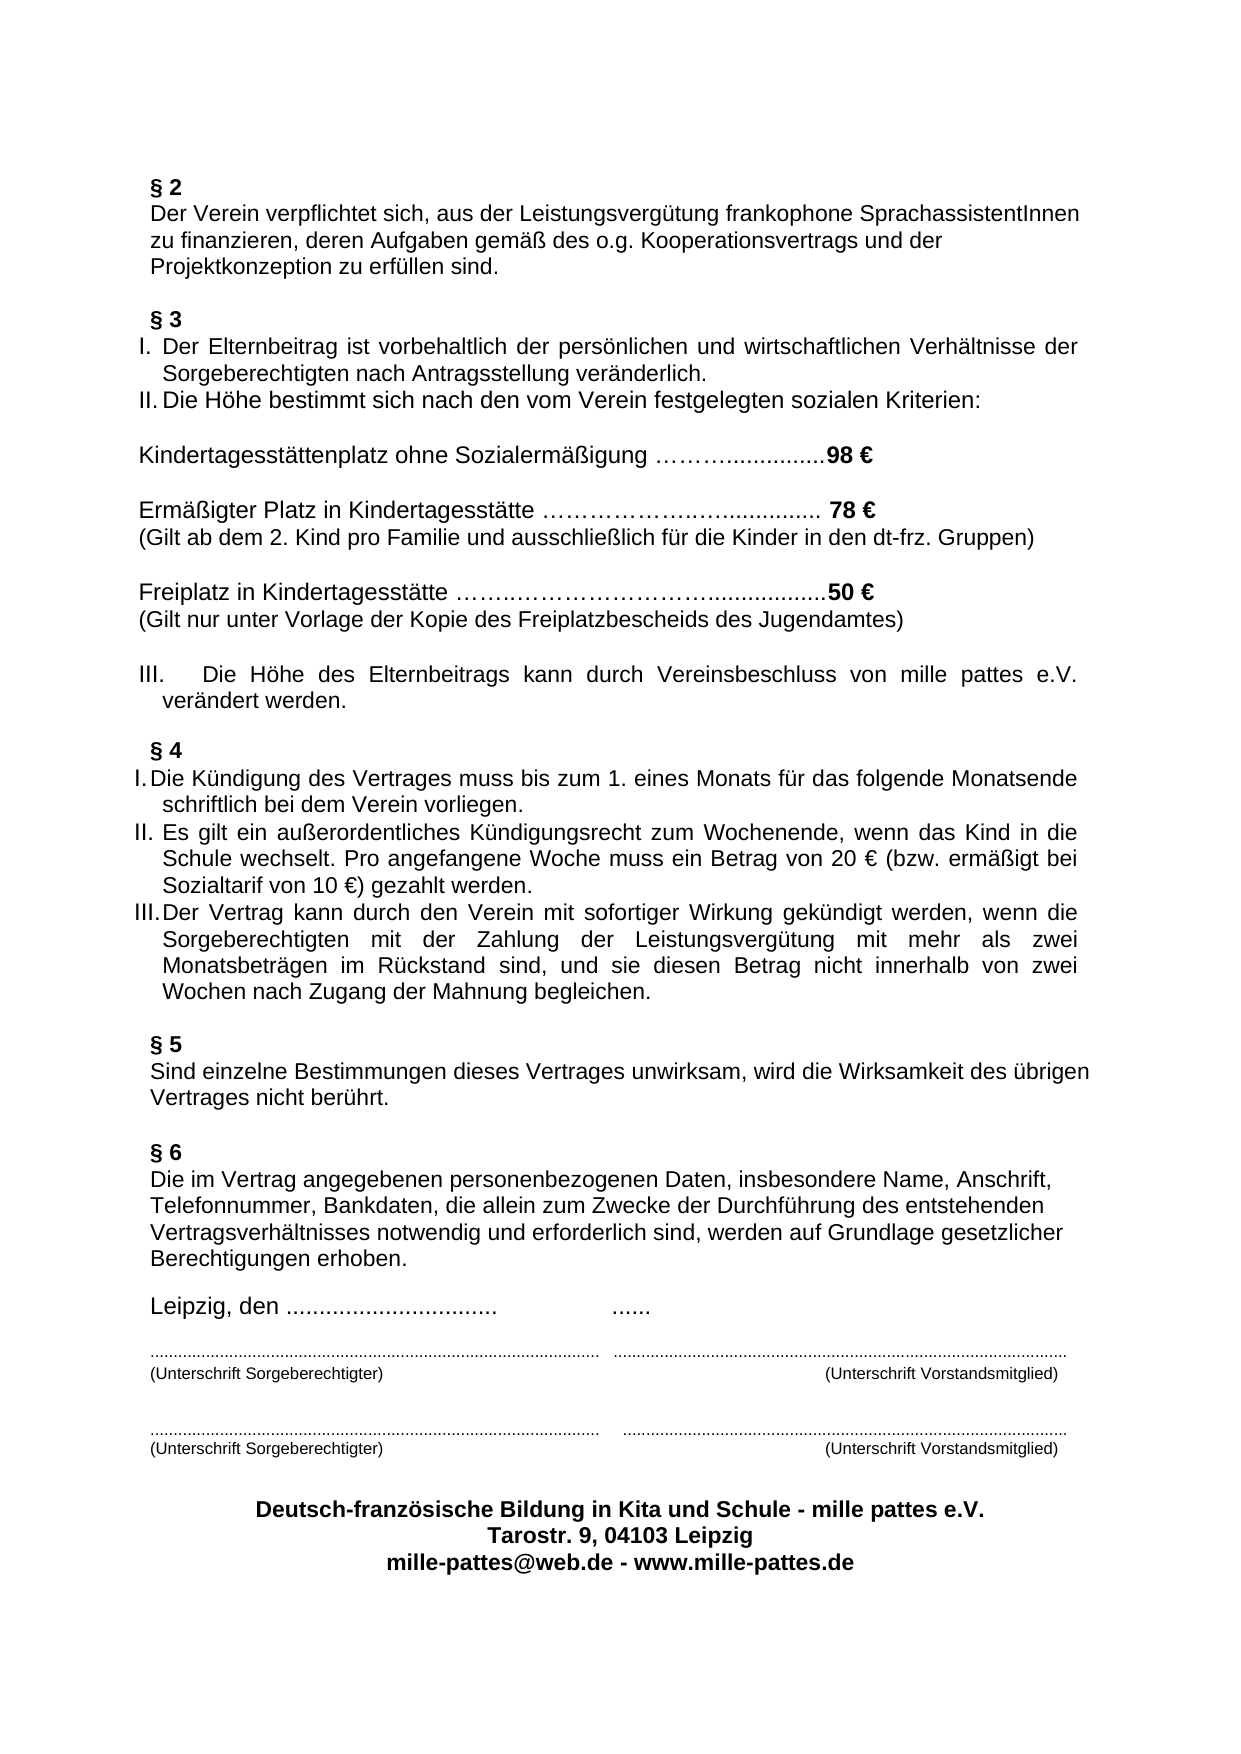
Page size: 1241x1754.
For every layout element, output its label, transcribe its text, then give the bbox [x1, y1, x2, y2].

text § 5 [150, 1031, 1090, 1057]
text § 6 [150, 1139, 1090, 1165]
text § 4 [150, 737, 1090, 764]
text Leipzig, den ................................ ...... [150, 1292, 1090, 1319]
list Der Elternbeitrag ist vorbehaltlich der persönlichen und wirtschaftlichen Verhältnisse der Sorgeberechtigten nach Antragsstellung veränderlich. [138, 332, 1078, 386]
list Es gilt ein außerordentliches Kündigungsrecht zum Wochenende, wenn das Kind in die Schule wechselt. Pro angefangene Woche muss ein Betrag von 20 € (bzw. ermäßigt bei Sozialtarif von 10 €) gezahlt werden. [134, 818, 1078, 898]
text (Gilt ab dem 2. Kind pro Familie und ausschließlich für die Kinder in den dt-frz. Gruppen) [138, 524, 1090, 550]
text Deutsch-französische Bildung in Kita und Schule - mille pattes e.V. [150, 1496, 1090, 1522]
text Die im Vertrag angegebenen personenbezogenen Daten, insbesondere Name, Anschrift, Telefonnummer, Bankdaten, die allein zum Zwecke der Durchführung des entstehenden Vertragsverhältnisses notwendig und erforderlich sind, werden auf Grundlage gesetzlicher Berechtigungen erhoben. [150, 1166, 1090, 1271]
text Freiplatz in Kindertagesstätte ……..……………………..................50 € [138, 578, 1090, 606]
text Tarostr. 9, 04103 Leipzig [150, 1522, 1090, 1548]
text (Gilt nur unter Vorlage der Kopie des Freiplatzbescheids des Jugendamtes) [138, 606, 1090, 632]
text Der Verein verpflichtet sich, aus der Leistungsvergütung frankophone SprachassistentInnen zu finanzieren, deren Aufgaben gemäß des o.g. Kooperationsvertrags und der Projektkonzeption zu erfüllen sind. [150, 200, 1090, 279]
text Ermäßigter Platz in Kindertagesstätte ………………..…............... 78 € [138, 496, 1090, 524]
list Die Kündigung des Vertrages muss bis zum 1. eines Monats für das folgende Monatsende schriftlich bei dem Verein vorliegen. [134, 764, 1078, 818]
text § 3 [150, 306, 1090, 332]
list Die Höhe bestimmt sich nach den vom Verein festgelegten sozialen Kriterien: [138, 386, 1078, 414]
text mille-pattes@web.de - www.mille-pattes.de [150, 1548, 1090, 1575]
text § 2 [150, 173, 1090, 200]
text ................................................................................................. .................................................................................................. [150, 1342, 1090, 1361]
text Sind einzelne Bestimmungen dieses Vertrages unwirksam, wird die Wirksamkeit des übrigen Vertrages nicht berührt. [150, 1058, 1090, 1111]
text (Unterschrift Sorgeberechtigter) (Unterschrift Vorstandsmitglied) [150, 1364, 1090, 1383]
text ................................................................................................. ................................................................................................ [150, 1419, 1090, 1438]
text Kindertagesstättenplatz ohne Sozialermäßigung ………...............98 € [138, 441, 1090, 469]
text (Unterschrift Sorgeberechtigter) (Unterschrift Vorstandsmitglied) [150, 1438, 1090, 1458]
list Der Vertrag kann durch den Verein mit sofortiger Wirkung gekündigt werden, wenn die Sorgeberechtigten mit der Zahlung der Leistungsvergütung mit mehr als zwei Monatsbeträgen im Rückstand sind, und sie diesen Betrag nicht innerhalb von zwei Wochen nach Zugang der Mahnung begleichen. [134, 898, 1078, 1005]
list Die Höhe des Elternbeitrags kann durch Vereinsbeschluss von mille pattes e.V. verändert werden. [138, 659, 1078, 713]
